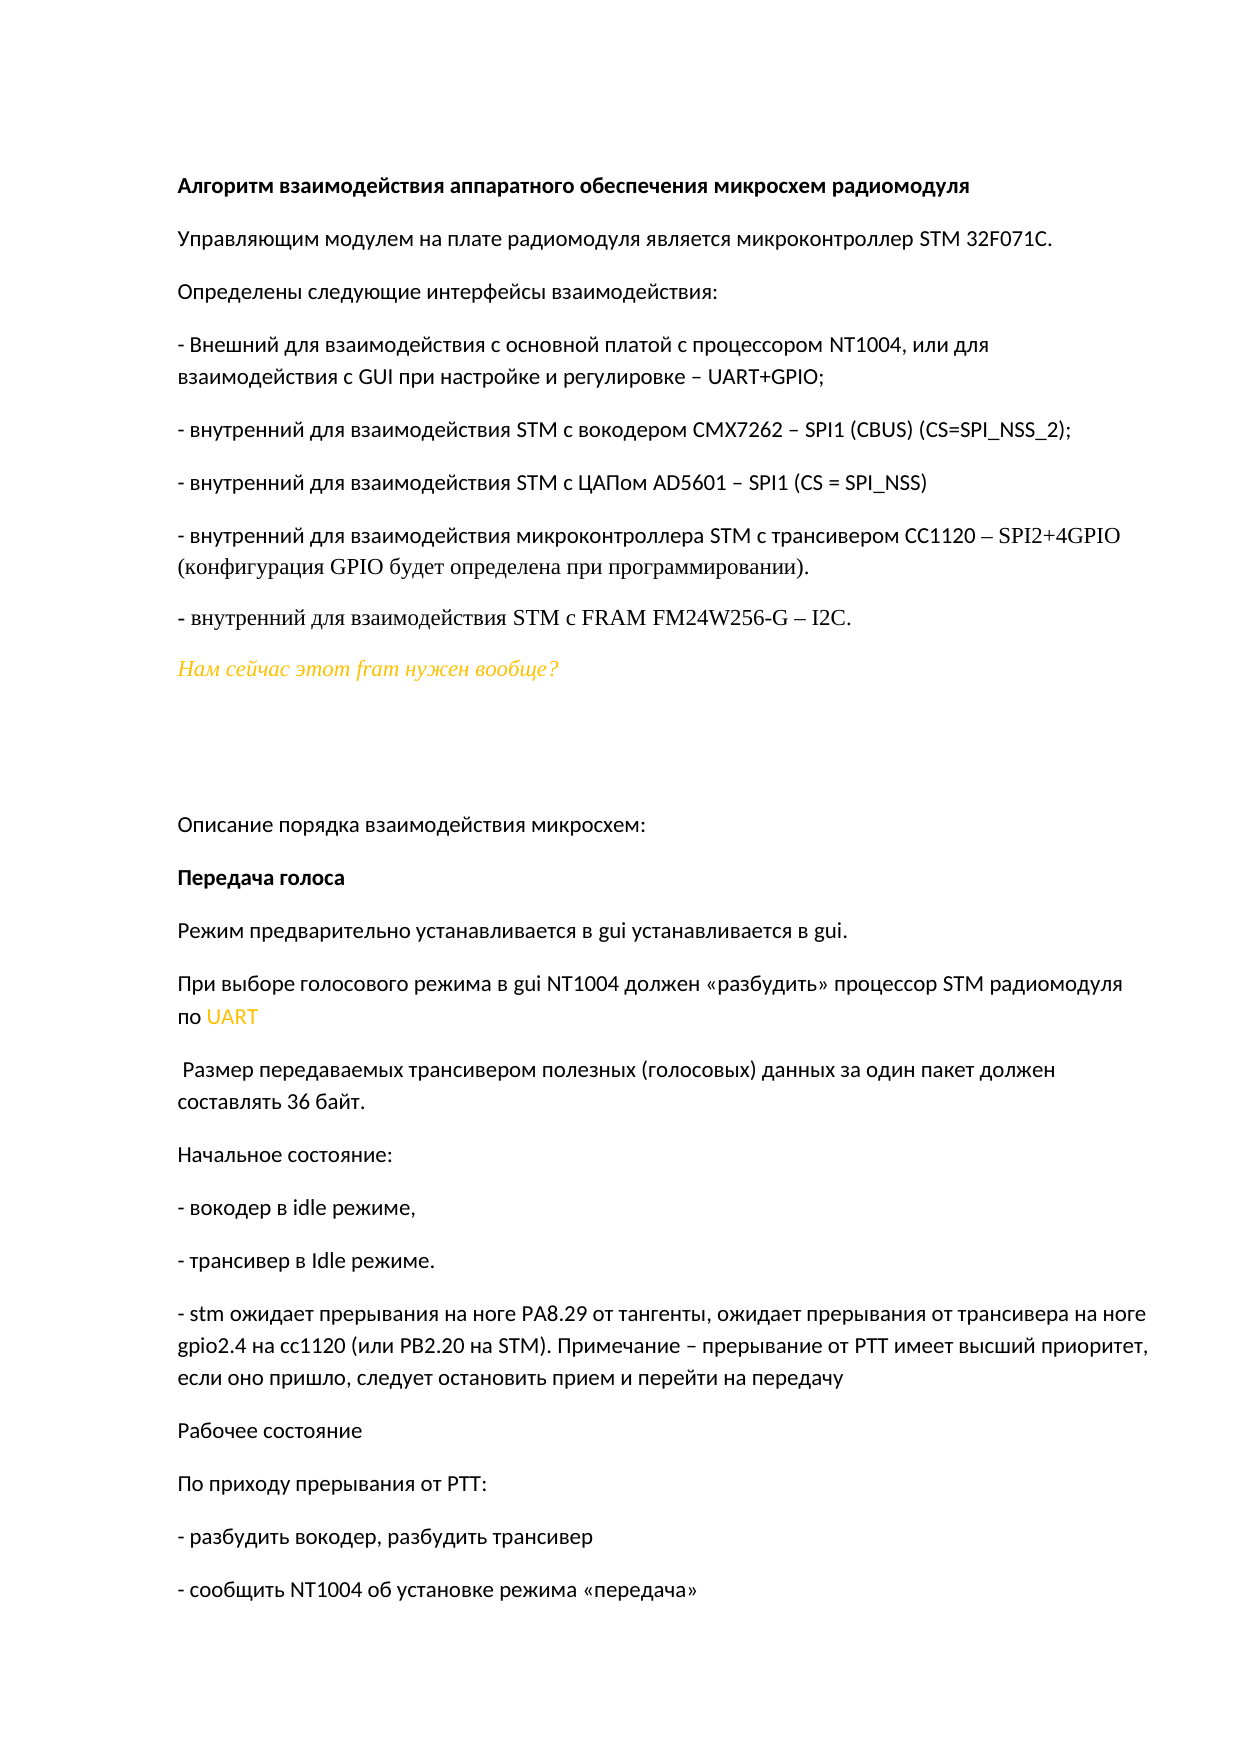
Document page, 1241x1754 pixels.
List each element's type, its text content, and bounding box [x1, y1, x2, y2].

text Начальное состояние: [177, 1140, 1152, 1168]
text Управляющим модулем на плате радиомодуля является микроконтроллер STM 32F071C. [177, 224, 1152, 252]
text Рабочее состояние [177, 1416, 1152, 1444]
text - вокодер в idle режиме, [177, 1193, 1152, 1221]
text - внутренний для взаимодействия STM c FRAM FM24W256-G – I2C. [177, 604, 1152, 631]
text При выборе голосового режима в gui NT1004 должен «разбудить» процессор STM радиомодуля по UART [177, 969, 1152, 1030]
text - сообщить NT1004 об установке режима «передача» [177, 1576, 1152, 1603]
text - Внешний для взаимодействия с основной платой с процессором NT1004, или для взаимодействия с GUI при настройке и регулировке – UART+GPIO; [177, 330, 1152, 390]
text - stm ожидает прерывания на ноге PA8.29 от тангенты, ожидает прерывания от трансивера на ноге gpio2.4 на сс1120 (или PB2.20 на STM). Примечание – прерывание от PTT имеет высший приоритет, если оно пришло, следует остановить прием и перейти на передачу [177, 1299, 1152, 1391]
text Передача голоса [177, 863, 1152, 892]
text По приходу прерывания от PTT: [177, 1469, 1152, 1497]
text Режим предварительно устанавливается в gui устанавливается в gui. [177, 917, 1152, 944]
text Размер передаваемых трансивером полезных (голосовых) данных за один пакет должен составлять 36 байт. [177, 1055, 1152, 1115]
text Описание порядка взаимодействия микросхем: [177, 811, 1152, 838]
text - внутренний для взаимодействия STM c ЦАПом AD5601 – SPI1 (CS = SPI_NSS) [177, 468, 1152, 496]
text Алгоритм взаимодействия аппаратного обеспечения микросхем радиомодуля [177, 171, 1152, 199]
text - разбудить вокодер, разбудить трансивер [177, 1522, 1152, 1551]
text Определены следующие интерфейсы взаимодействия: [177, 277, 1152, 305]
text Нам сейчас этот fram нужен вообще? [177, 655, 1152, 682]
text - внутренний для взаимодействия STM c вокодером CMX7262 – SPI1 (CBUS) (CS=SPI_NSS_2); [177, 415, 1152, 443]
text - трансивер в Idle режиме. [177, 1246, 1152, 1274]
text - внутренний для взаимодействия микроконтроллера STM c трансивером СС1120 – SPI2+4GPIO (конфигурация GPIO будет определена при программировании). [177, 521, 1152, 580]
